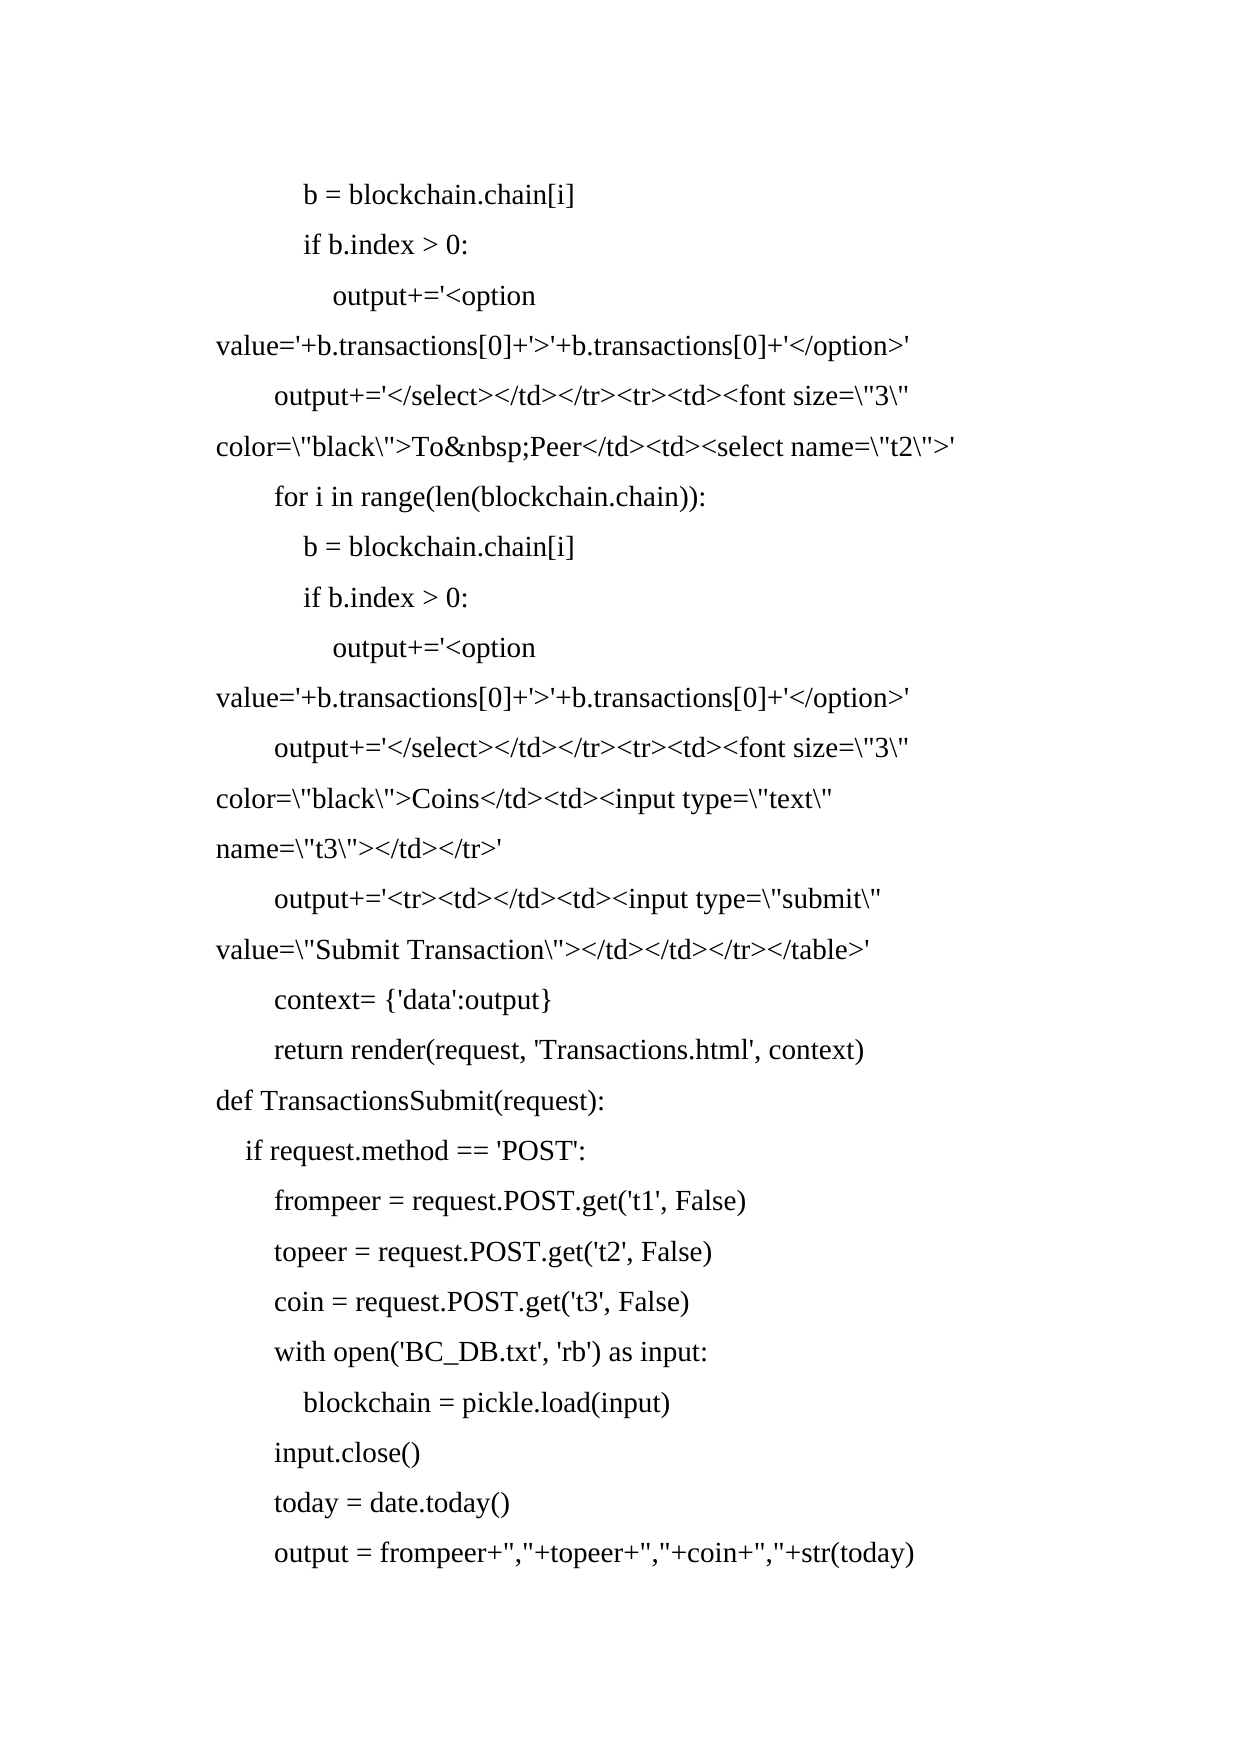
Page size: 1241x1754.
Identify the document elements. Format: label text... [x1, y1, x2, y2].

text context= {'data':output} [216, 982, 1024, 1016]
text with open('BC_DB.txt', 'rb') as input: [216, 1334, 1024, 1368]
text if b.index > 0: [216, 227, 1024, 261]
text output = frompeer+","+topeer+","+coin+","+str(today) [216, 1536, 1024, 1569]
text if b.index > 0: [216, 580, 1024, 613]
text output+='</select></td></tr><tr><td><font size=\"3\" color=\"black\">Coins</td><td><input type=\"text\" name=\"t3\"></td></tr>' [216, 731, 1024, 865]
text blockchain = pickle.load(input) [216, 1385, 1024, 1418]
text output+='</select></td></tr><tr><td><font size=\"3\" color=\"black\">To&nbsp;Peer</td><td><select name=\"t2\">' [216, 378, 1024, 462]
text output+='<option value='+b.transactions[0]+'>'+b.transactions[0]+'</option>' [216, 278, 1024, 362]
text return render(request, 'Transactions.html', context) [216, 1032, 1024, 1066]
text output+='<option value='+b.transactions[0]+'>'+b.transactions[0]+'</option>' [216, 630, 1024, 714]
text output+='<tr><td></td><td><input type=\"submit\" value=\"Submit Transaction\"></td></td></tr></table>' [216, 882, 1024, 965]
text for i in range(len(blockchain.chain)): [216, 479, 1024, 513]
text b = blockchain.chain[i] [216, 177, 1024, 211]
text today = date.today() [216, 1485, 1024, 1519]
text frompeer = request.POST.get('t1', False) [216, 1183, 1024, 1217]
text b = blockchain.chain[i] [216, 529, 1024, 563]
text if request.method == 'POST': [216, 1133, 1024, 1167]
text topeer = request.POST.get('t2', False) [216, 1234, 1024, 1267]
text input.close() [216, 1435, 1024, 1468]
text coin = request.POST.get('t3', False) [216, 1284, 1024, 1318]
text def TransactionsSubmit(request): [216, 1083, 1024, 1116]
